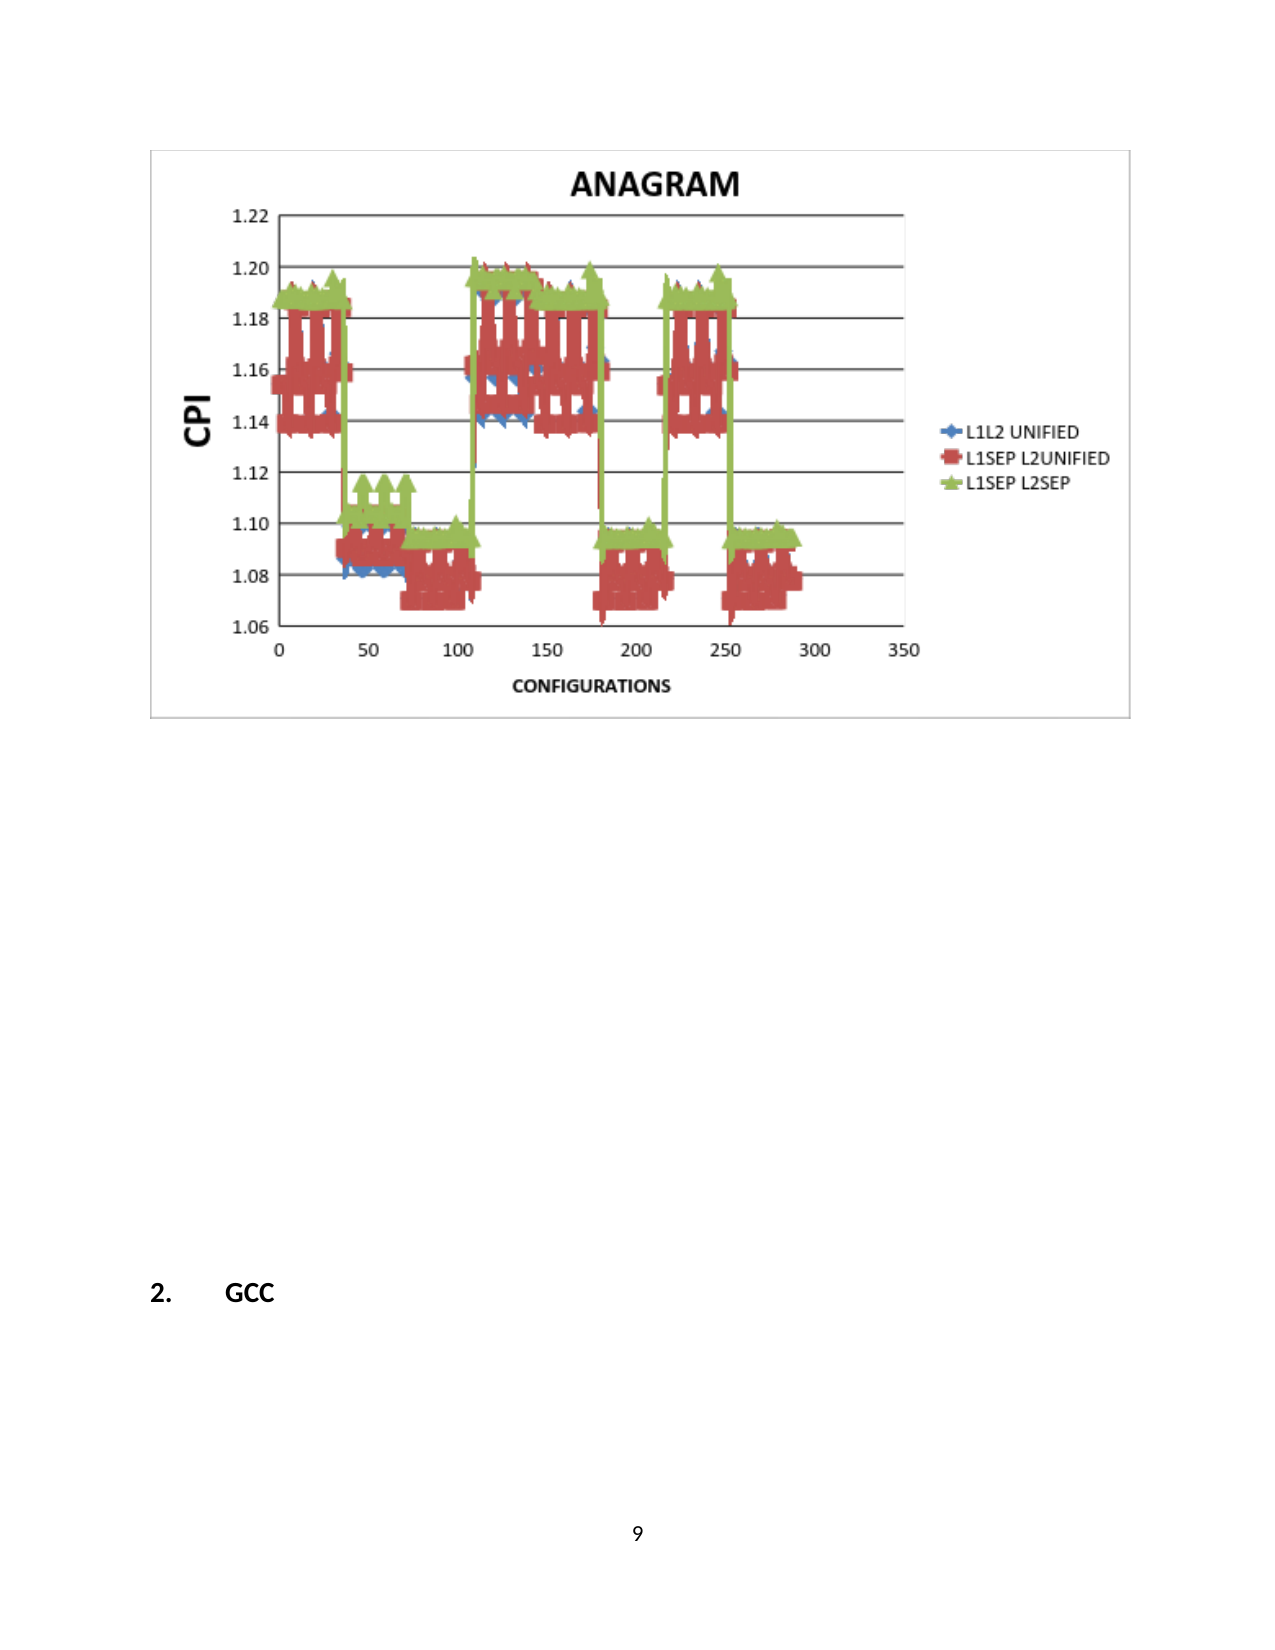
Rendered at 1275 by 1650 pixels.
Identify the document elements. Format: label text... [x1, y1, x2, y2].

picture [150, 150, 1131, 719]
list GCC [150, 1274, 1125, 1310]
